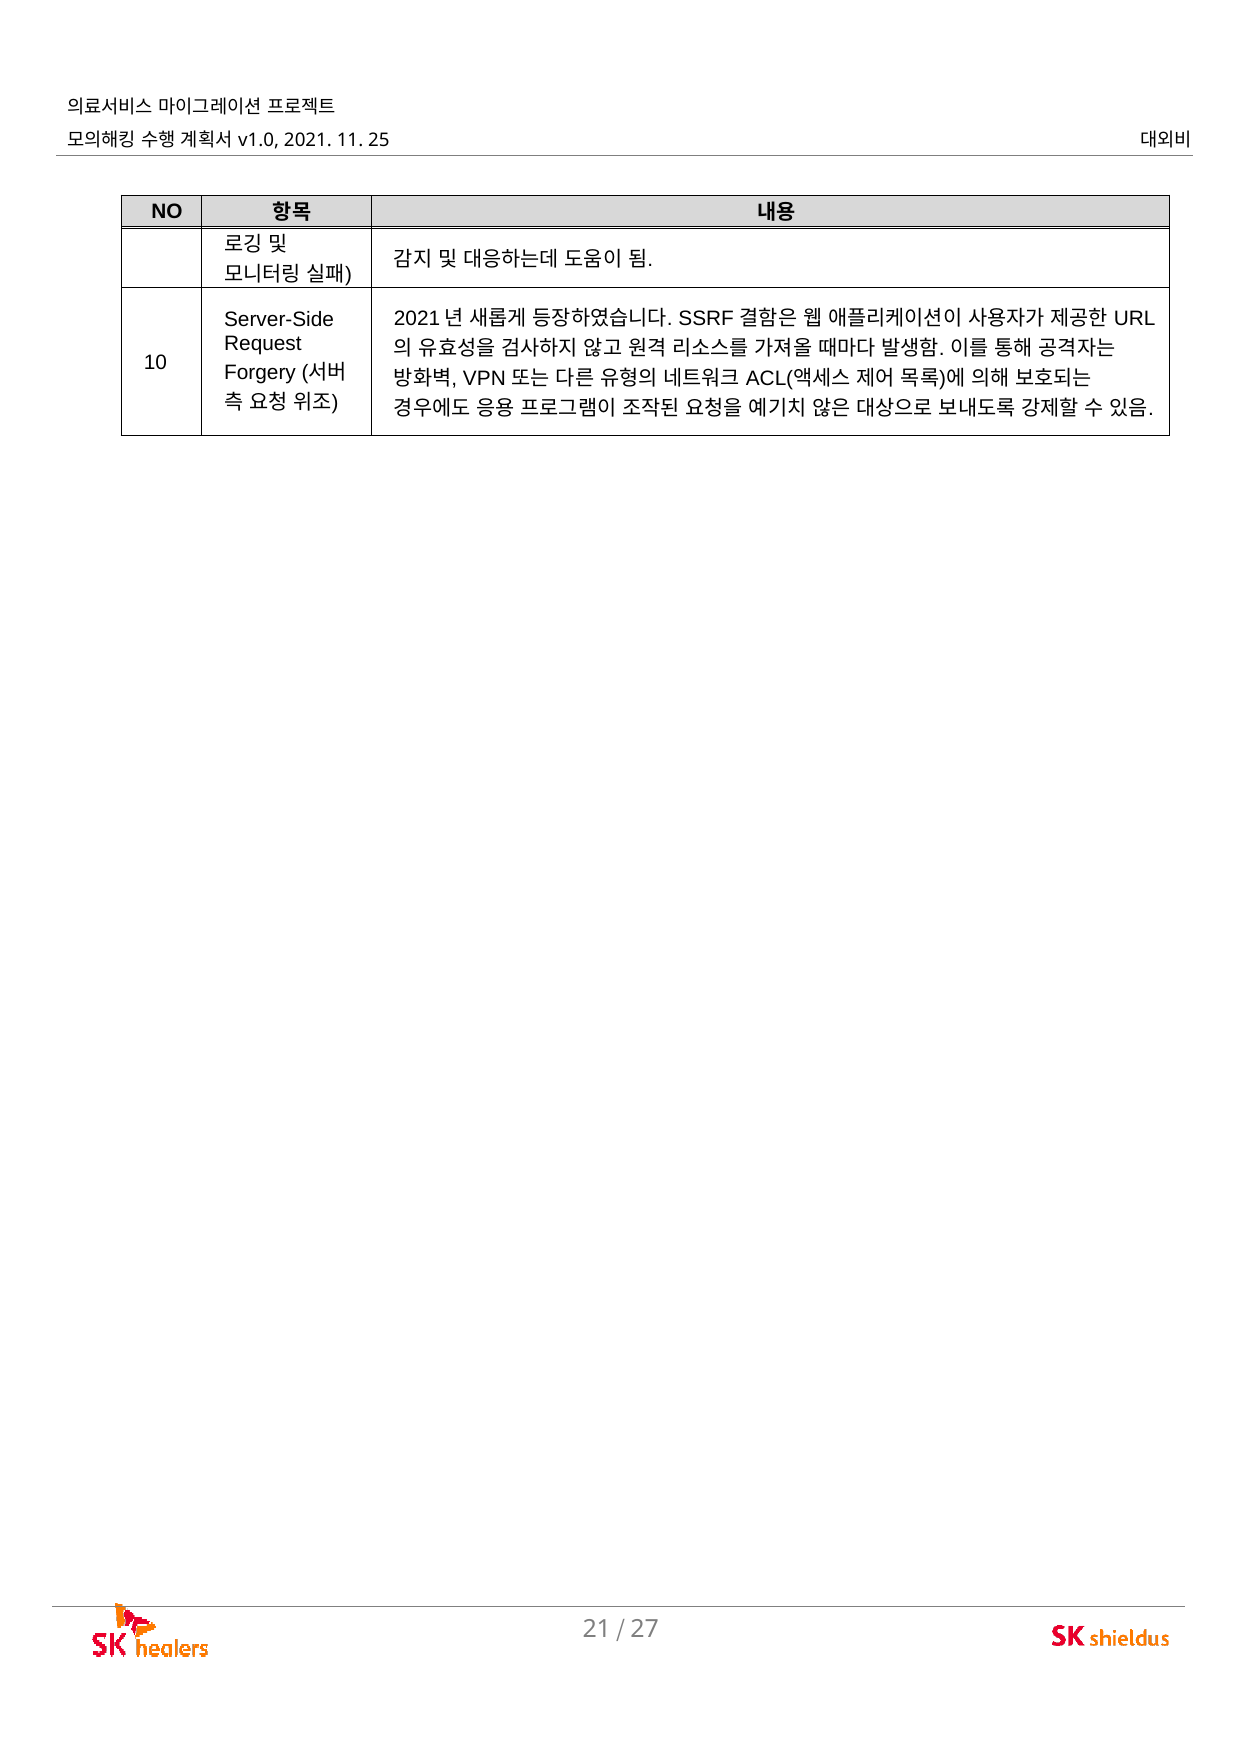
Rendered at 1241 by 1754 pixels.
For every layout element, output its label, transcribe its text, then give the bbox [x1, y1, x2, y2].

table_cell 2021년 새롭게 등장하였습니다. SSRF 결함은 웹 애플리케이션이 사용자가 제공한 URL의 유효성을 검사하지 않고 원격 리소스를 가져올 때마다 발생함. 이를 통해 공격자는 방화벽, VPN 또는 다른 유형의 네트워크 ACL(액세스 제어 목록)에 의해 보호되는 경우에도 응용 프로그램이 조작된 요청을 예기치 않은 대상으로 보내도록 강제할 수 있음. [372, 288, 1169, 435]
table_cell Security Logging and Monitoring Failures (보안 로깅 및 모니터링 실패) [202, 229, 371, 287]
table_header 내용 [372, 196, 1169, 226]
table_cell 10 [122, 288, 201, 435]
table_header 항목 [202, 196, 371, 226]
table_header NO [122, 196, 201, 226]
picture [91, 1607, 208, 1657]
table_cell 9 [122, 229, 201, 287]
table_cell Server-Side Request Forgery (서버 측 요청 위조) [202, 288, 371, 435]
picture [1052, 1625, 1169, 1646]
